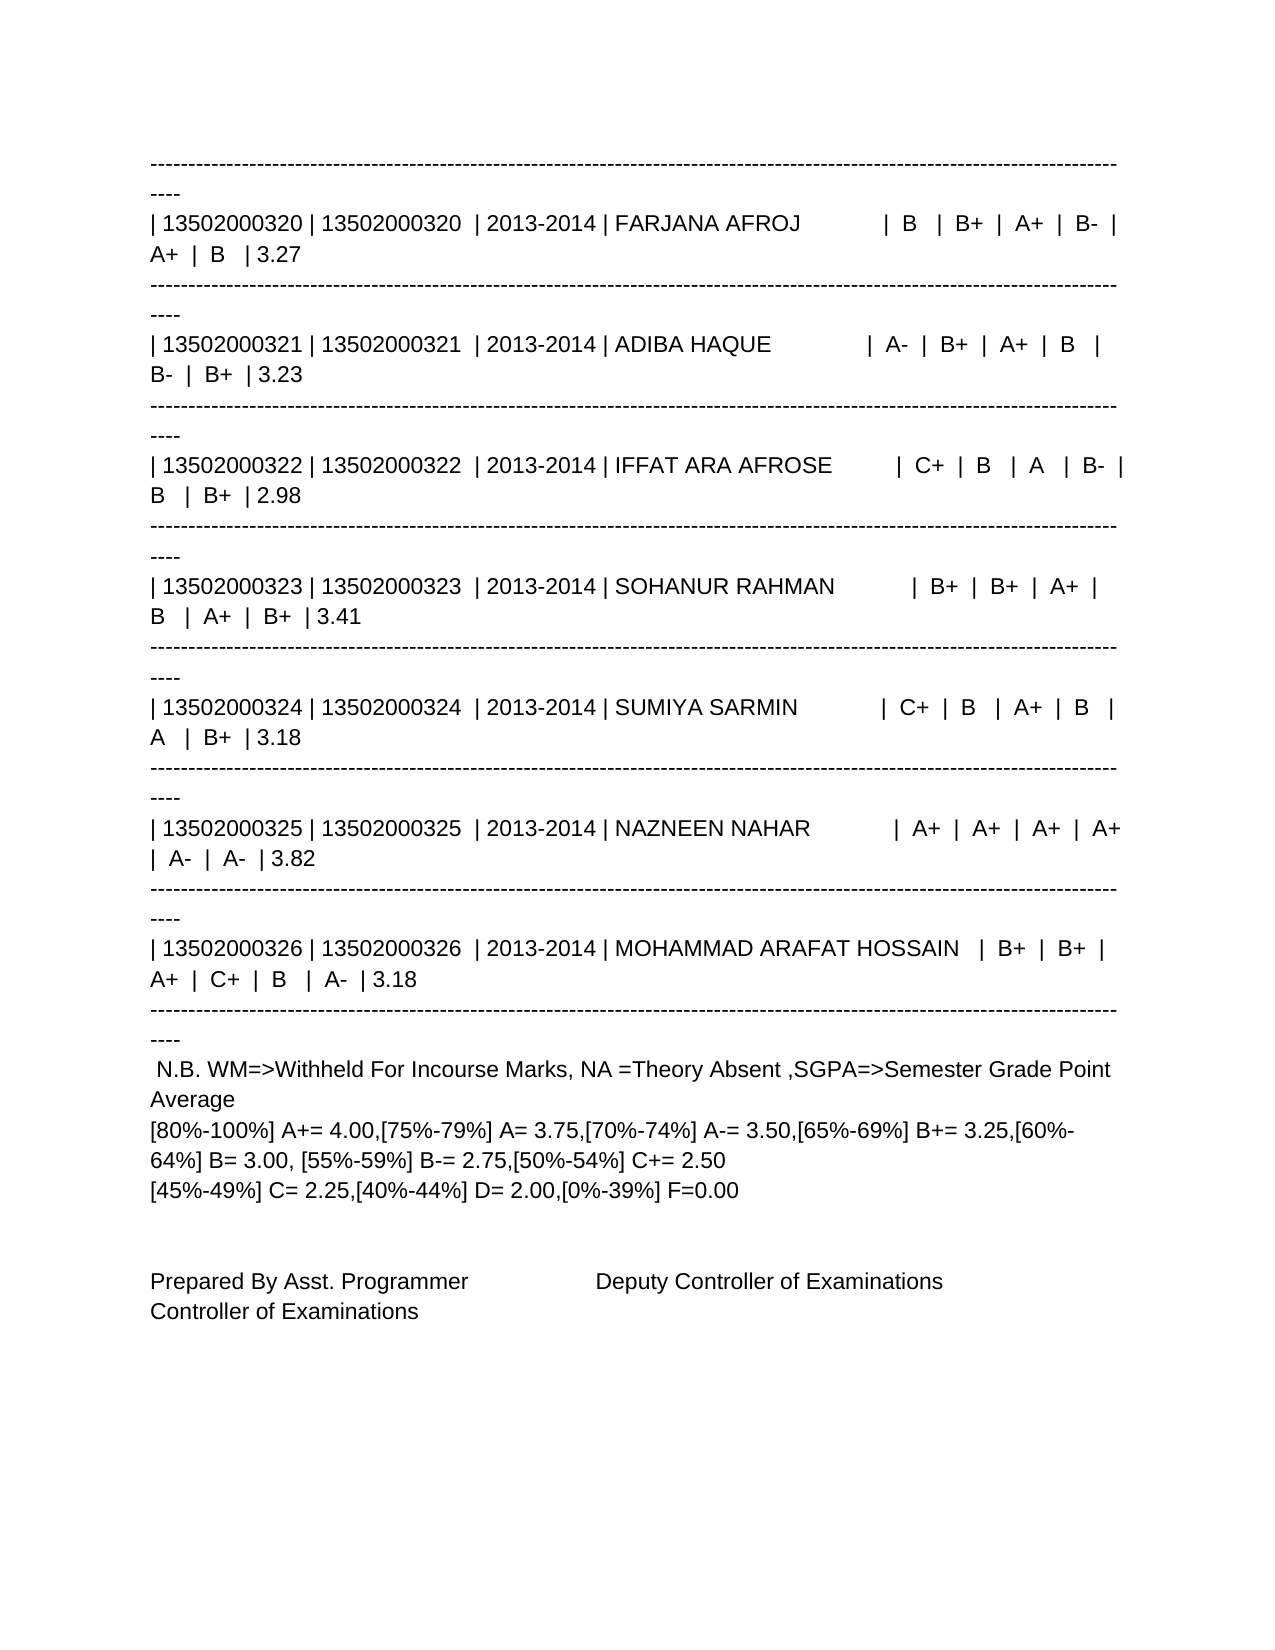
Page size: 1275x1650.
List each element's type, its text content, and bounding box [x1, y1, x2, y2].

text ----------------------------------------------------------------------------------------------------------------------------------- [150, 512, 1125, 569]
text ----------------------------------------------------------------------------------------------------------------------------------- [150, 392, 1125, 448]
text [80%-100%] A+= 4.00,[75%-79%] A= 3.75,[70%-74%] A-= 3.50,[65%-69%] B+= 3.25,[60%-64%] B= 3.00, [55%-59%] B-= 2.75,[50%-54%] C+= 2.50 [150, 1117, 1125, 1173]
text | 13502000320 | 13502000320 | 2013-2014 | FARJANA AFROJ | B | B+ | A+ | B- | A+ | B | 3.27 [150, 210, 1125, 267]
text [45%-49%] C= 2.25,[40%-44%] D= 2.00,[0%-39%] F=0.00 [150, 1177, 1125, 1203]
text ----------------------------------------------------------------------------------------------------------------------------------- [150, 996, 1125, 1052]
text ----------------------------------------------------------------------------------------------------------------------------------- [150, 633, 1125, 690]
text | 13502000321 | 13502000321 | 2013-2014 | ADIBA HAQUE | A- | B+ | A+ | B | B- | B+ | 3.23 [150, 331, 1125, 388]
text ----------------------------------------------------------------------------------------------------------------------------------- [150, 271, 1125, 327]
text | 13502000322 | 13502000322 | 2013-2014 | IFFAT ARA AFROSE | C+ | B | A | B- | B | B+ | 2.98 [150, 452, 1125, 509]
text | 13502000324 | 13502000324 | 2013-2014 | SUMIYA SARMIN | C+ | B | A+ | B | A | B+ | 3.18 [150, 694, 1125, 750]
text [150, 150, 1125, 207]
text | 13502000325 | 13502000325 | 2013-2014 | NAZNEEN NAHAR | A+ | A+ | A+ | A+ | A- | A- | 3.82 [150, 814, 1125, 871]
text N.B. WM=>Withheld For Incourse Marks, NA =Theory Absent ,SGPA=>Semester Grade Point Average [150, 1056, 1125, 1113]
text ----------------------------------------------------------------------------------------------------------------------------------- [150, 875, 1125, 932]
text Prepared By Asst. Programmer Deputy Controller of Examinations Controller of Examinations [150, 1268, 1125, 1324]
text | 13502000326 | 13502000326 | 2013-2014 | MOHAMMAD ARAFAT HOSSAIN | B+ | B+ | A+ | C+ | B | A- | 3.18 [150, 935, 1125, 992]
text ----------------------------------------------------------------------------------------------------------------------------------- [150, 754, 1125, 811]
text | 13502000323 | 13502000323 | 2013-2014 | SOHANUR RAHMAN | B+ | B+ | A+ | B | A+ | B+ | 3.41 [150, 573, 1125, 629]
